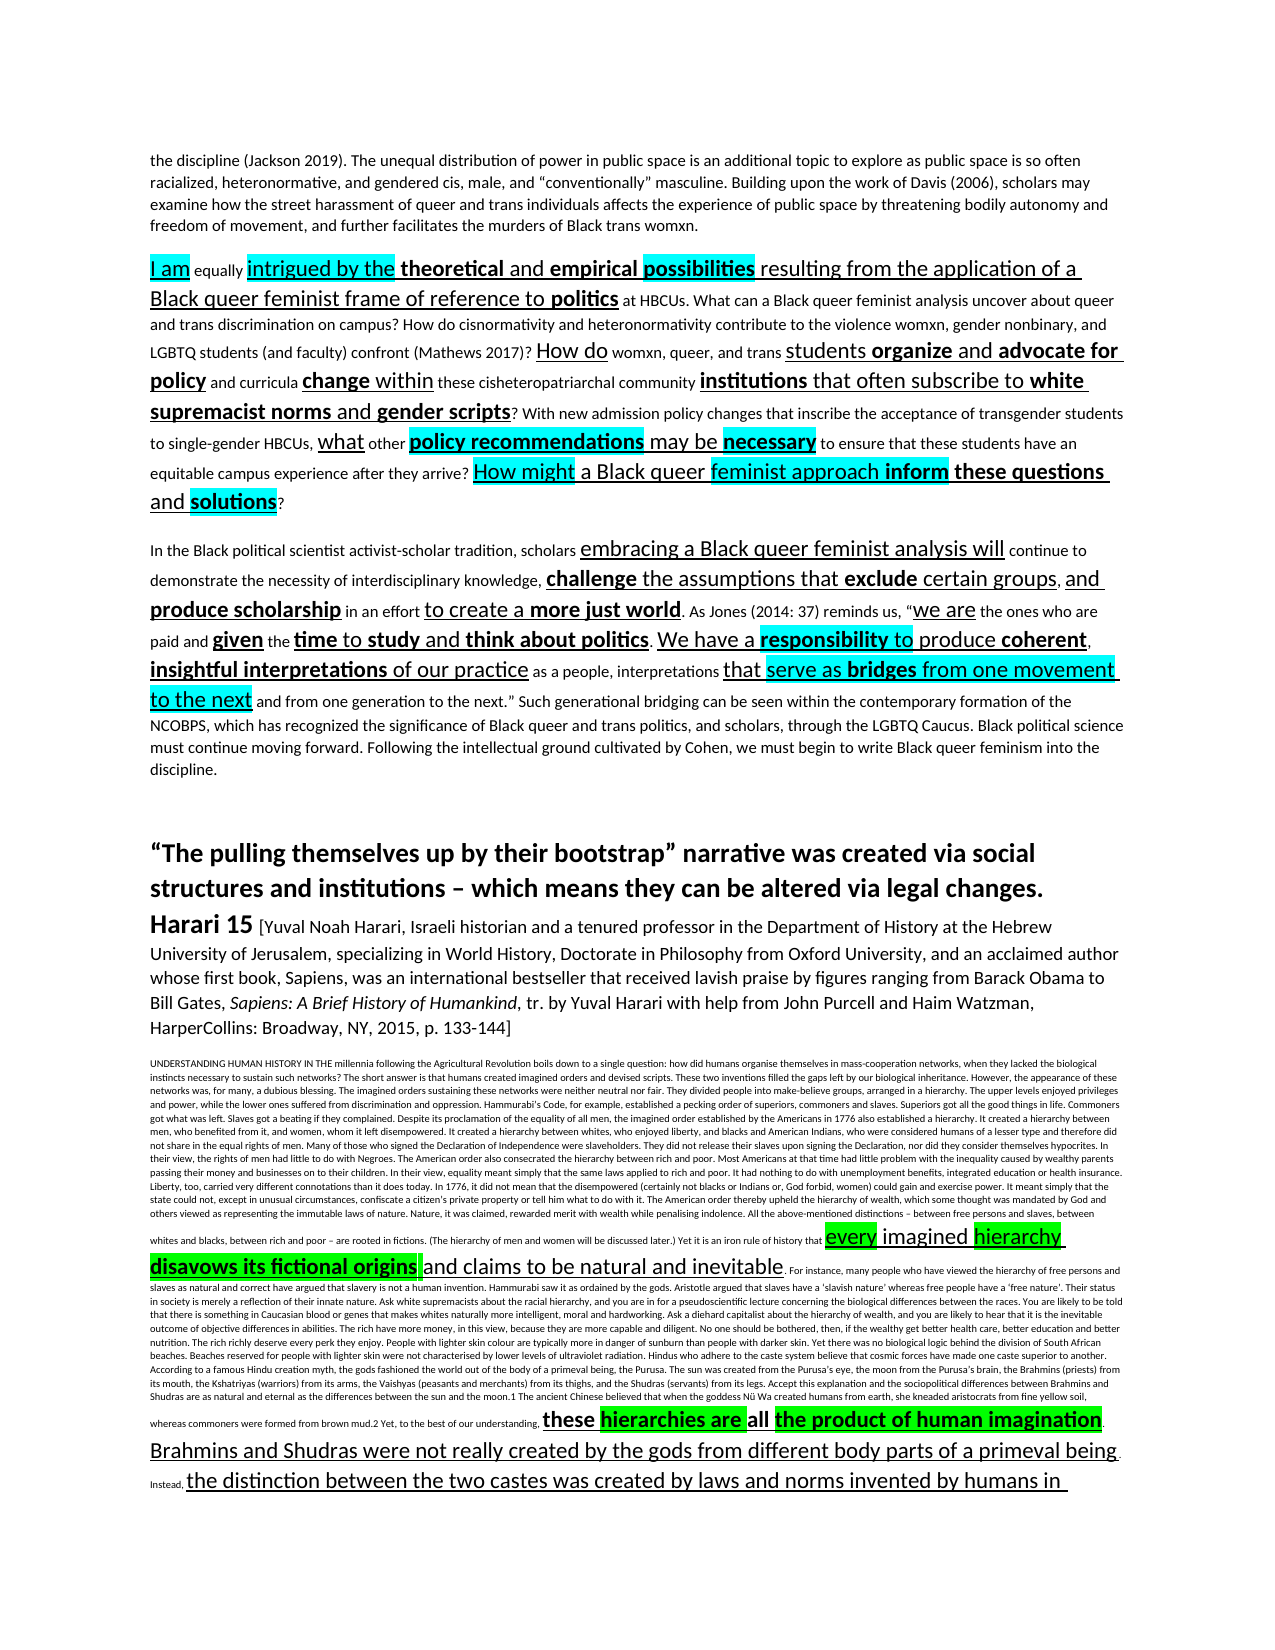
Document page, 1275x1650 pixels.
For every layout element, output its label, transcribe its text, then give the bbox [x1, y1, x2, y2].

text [150, 150, 1125, 236]
text In the Black political scientist activist-scholar tradition, scholars embracing a Black queer feminist analysis will continue to demonstrate the necessity of interdisciplinary knowledge, challenge the assumptions that exclude certain groups, and produce scholarship in an effort to create a more just world. As Jones (2014: 37) reminds us, “we are the ones who are paid and given the time to study and think about politics. We have a responsibility to produce coherent, insightful interpretations of our practice as a people, interpretations that serve as bridges from one movement to the next and from one generation to the next.” Such generational bridging can be seen within the contemporary formation of the NCOBPS, which has recognized the significance of Black queer and trans politics, and scholars, through the LGBTQ Caucus. Black political science must continue moving forward. Following the intellectual ground cultivated by Cohen, we must begin to write Black queer feminism into the discipline. [150, 534, 1125, 779]
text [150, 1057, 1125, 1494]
text Harari 15 [Yuval Noah Harari, Israeli historian and a tenured professor in the Department of History at the Hebrew University of Jerusalem, specializing in World History, Doctorate in Philosophy from Oxford University, and an acclaimed author whose first book, Sapiens, was an international bestseller that received lavish praise by figures ranging from Barack Obama to Bill Gates, Sapiens: A Brief History of Humankind, tr. by Yuval Harari with help from John Purcell and Haim Watzman, HarperCollins: Broadway, NY, 2015, p. 133-144] [150, 907, 1125, 1039]
text “The pulling themselves up by their bootstrap” narrative was created via social structures and institutions – which means they can be altered via legal changes. [150, 836, 1125, 904]
text I am equally intrigued by the theoretical and empirical possibilities resulting from the application of a Black queer feminist frame of reference to politics at HBCUs. What can a Black queer feminist analysis uncover about queer and trans discrimination on campus? How do cisnormativity and heteronormativity contribute to the violence womxn, gender nonbinary, and LGBTQ students (and faculty) confront (Mathews 2017)? How do womxn, queer, and trans students organize and advocate for policy and curricula change within these cisheteropatriarchal community institutions that often subscribe to white supremacist norms and gender scripts? With new admission policy changes that inscribe the acceptance of transgender students to single-gender HBCUs, what other policy recommendations may be necessary to ensure that these students have an equitable campus experience after they arrive? How might a Black queer feminist approach inform these questions and solutions? [150, 254, 1125, 516]
